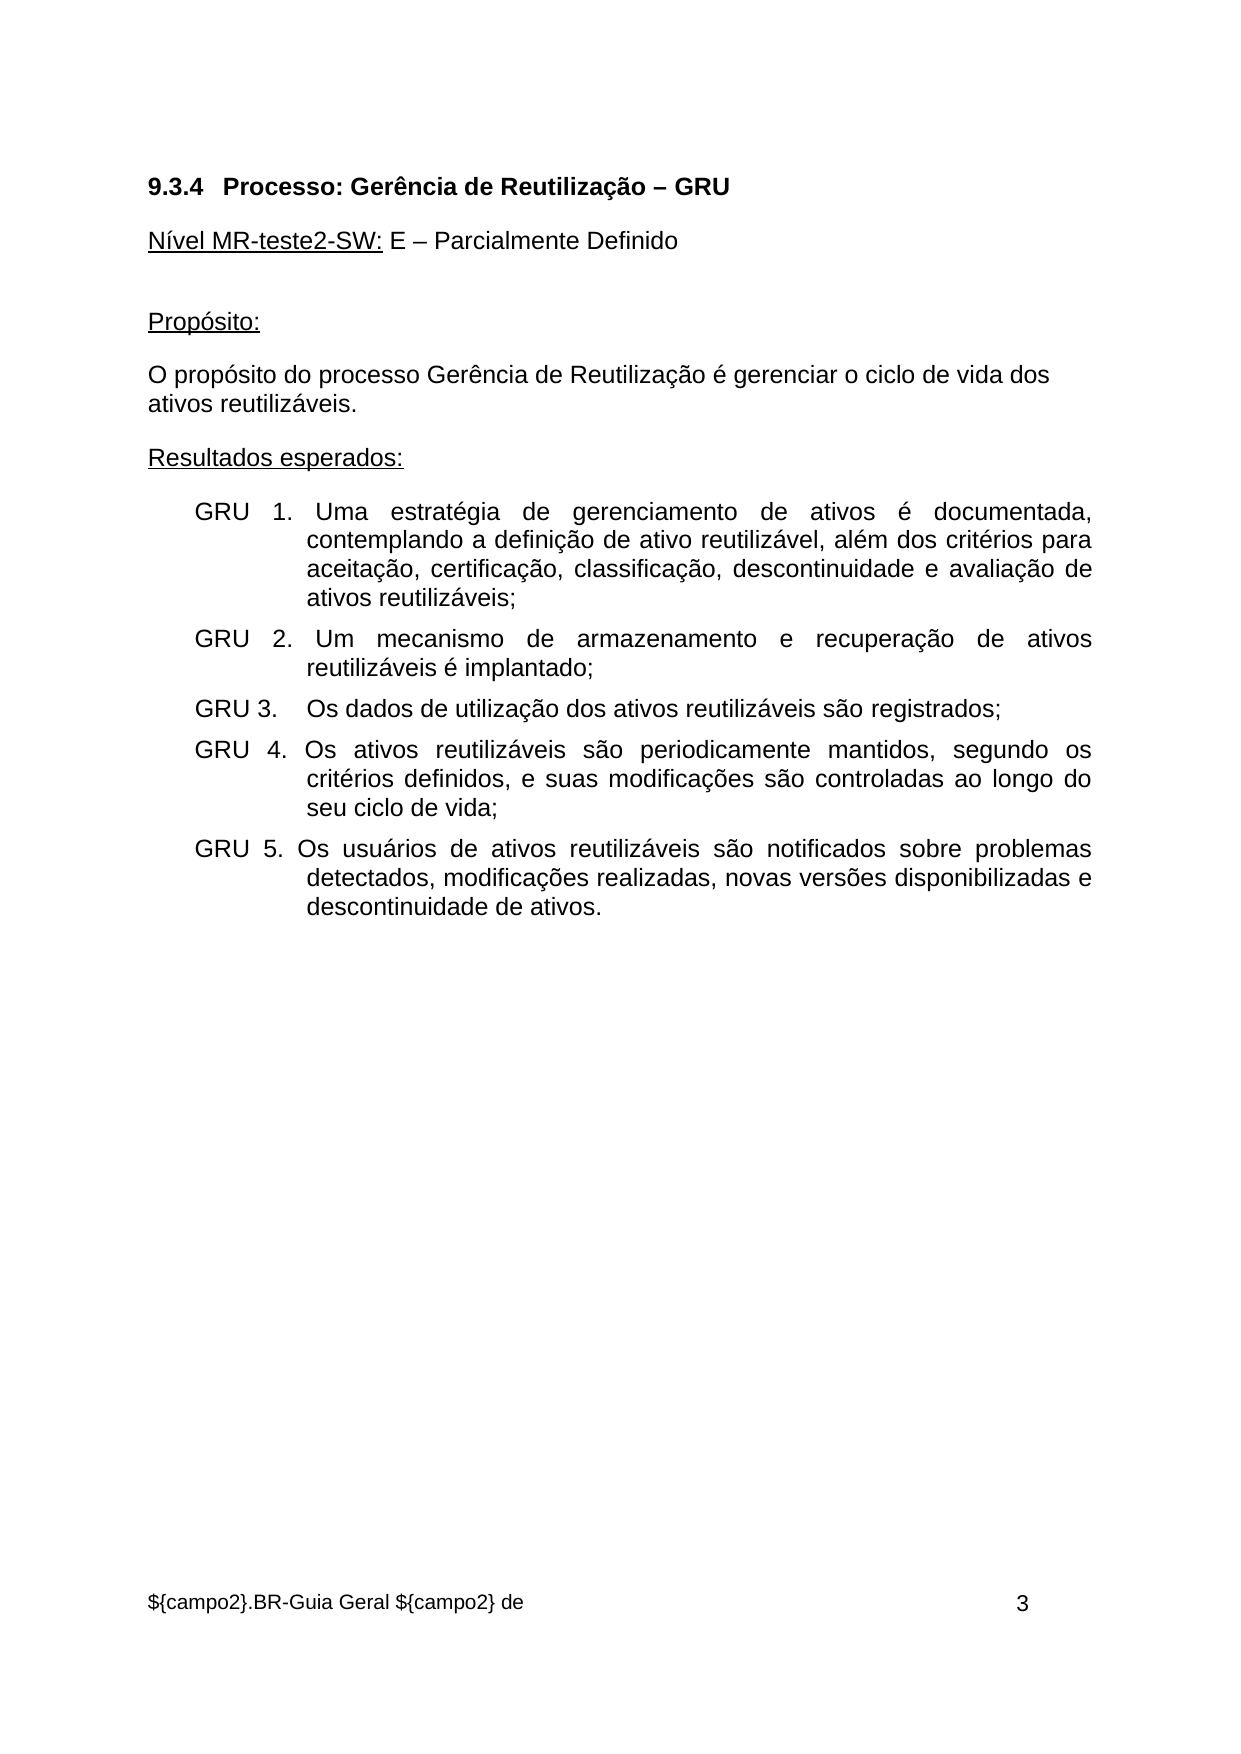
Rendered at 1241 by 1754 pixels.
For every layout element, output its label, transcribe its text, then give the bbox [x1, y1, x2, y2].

text Resultados esperados: [148, 443, 1128, 472]
text Nível MR-teste2-SW: E – Parcialmente Definido [148, 226, 1128, 255]
text GRU 4. Os ativos reutilizáveis são periodicamente mantidos, segundo os critérios definidos, e suas modificações são controladas ao longo do seu ciclo de vida; [194, 735, 1093, 822]
subtitle Processo: Gerência de Reutilização – GRU [148, 172, 1128, 201]
text GRU 2. Um mecanismo de armazenamento e recuperação de ativos reutilizáveis é implantado; [194, 624, 1093, 682]
text GRU 3. Os dados de utilização dos ativos reutilizáveis são registrados; [194, 694, 1128, 723]
text GRU 5. Os usuários de ativos reutilizáveis são notificados sobre problemas detectados, modificações realizadas, novas versões disponibilizadas e descontinuidade de ativos. [194, 834, 1093, 920]
text O propósito do processo Gerência de Reutilização é gerenciar o ciclo de vida dos ativos reutilizáveis. [148, 360, 1093, 418]
text GRU 1. Uma estratégia de gerenciamento de ativos é documentada, contemplando a definição de ativo reutilizável, além dos critérios para aceitação, certificação, classificação, descontinuidade e avaliação de ativos reutilizáveis; [194, 497, 1093, 612]
text Propósito: [148, 307, 1128, 335]
